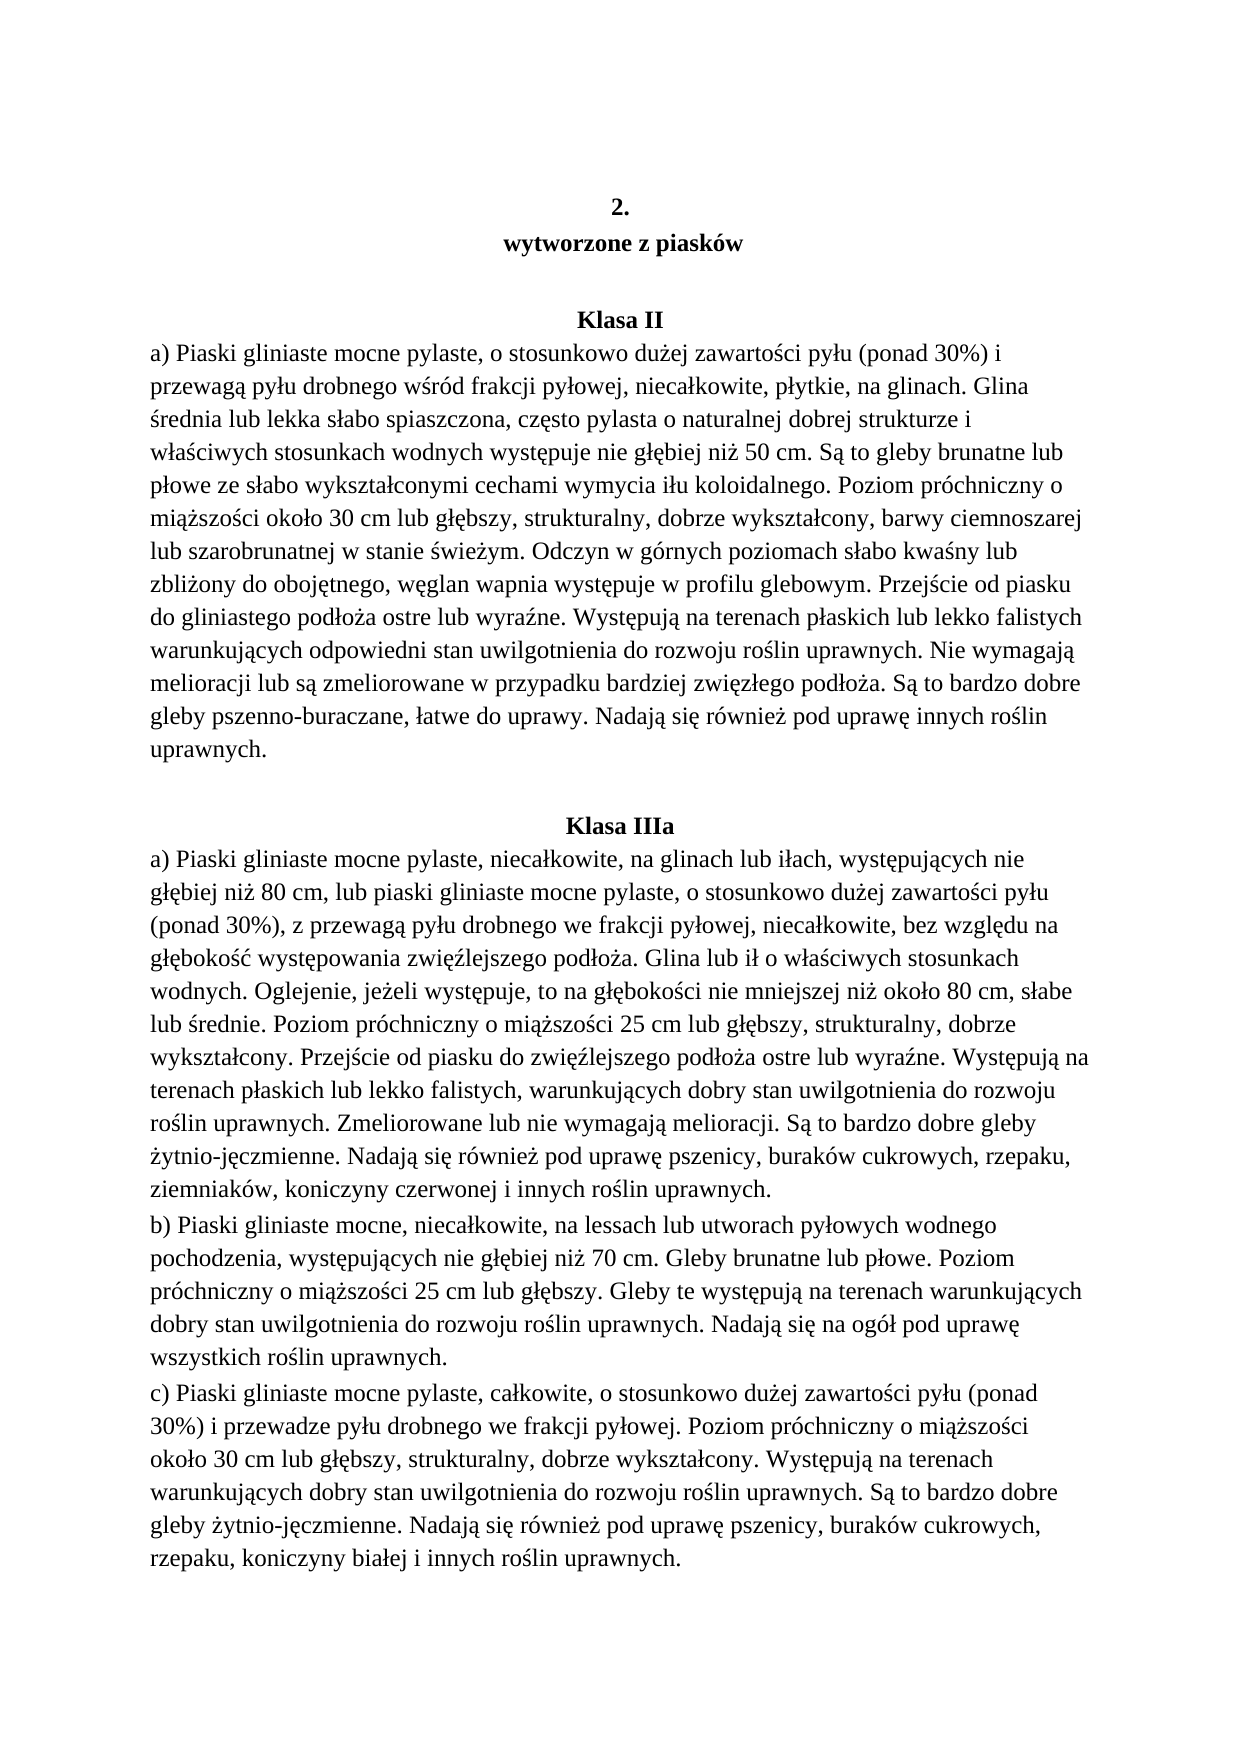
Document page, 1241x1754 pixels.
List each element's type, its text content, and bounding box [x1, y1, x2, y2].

text wytworzone z piasków [150, 228, 1090, 257]
text a) Piaski gliniaste mocne pylaste, niecałkowite, na glinach lub iłach, występujących nie głębiej niż 80 cm, lub piaski gliniaste mocne pylaste, o stosunkowo dużej zawartości pyłu (ponad 30%), z przewagą pyłu drobnego we frakcji pyłowej, niecałkowite, bez względu na głębokość występowania zwięźlejszego podłoża. Glina lub ił o właściwych stosunkach wodnych. Oglejenie, jeżeli występuje, to na głębokości nie mniejszej niż około 80 cm, słabe lub średnie. Poziom próchniczny o miąższości 25 cm lub głębszy, strukturalny, dobrze wykształcony. Przejście od piasku do zwięźlejszego podłoża ostre lub wyraźne. Występują na terenach płaskich lub lekko falistych, warunkujących dobry stan uwilgotnienia do rozwoju roślin uprawnych. Zmeliorowane lub nie wymagają melioracji. Są to bardzo dobre gleby żytnio-jęczmienne. Nadają się również pod uprawę pszenicy, buraków cukrowych, rzepaku, ziemniaków, koniczyny czerwonej i innych roślin uprawnych. [150, 844, 1090, 1203]
text Klasa II [150, 305, 1090, 334]
text 2. [150, 192, 1090, 221]
text Klasa IIIa [150, 811, 1090, 840]
text b) Piaski gliniaste mocne, niecałkowite, na lessach lub utworach pyłowych wodnego pochodzenia, występujących nie głębiej niż 70 cm. Gleby brunatne lub płowe. Poziom próchniczny o miąższości 25 cm lub głębszy. Gleby te występują na terenach warunkujących dobry stan uwilgotnienia do rozwoju roślin uprawnych. Nadają się na ogół pod uprawę wszystkich roślin uprawnych. [150, 1210, 1090, 1371]
text c) Piaski gliniaste mocne pylaste, całkowite, o stosunkowo dużej zawartości pyłu (ponad 30%) i przewadze pyłu drobnego we frakcji pyłowej. Poziom próchniczny o miąższości około 30 cm lub głębszy, strukturalny, dobrze wykształcony. Występują na terenach warunkujących dobry stan uwilgotnienia do rozwoju roślin uprawnych. Są to bardzo dobre gleby żytnio-jęczmienne. Nadają się również pod uprawę pszenicy, buraków cukrowych, rzepaku, koniczyny białej i innych roślin uprawnych. [150, 1378, 1090, 1572]
text a) Piaski gliniaste mocne pylaste, o stosunkowo dużej zawartości pyłu (ponad 30%) i przewagą pyłu drobnego wśród frakcji pyłowej, niecałkowite, płytkie, na glinach. Glina średnia lub lekka słabo spiaszczona, często pylasta o naturalnej dobrej strukturze i właściwych stosunkach wodnych występuje nie głębiej niż 50 cm. Są to gleby brunatne lub płowe ze słabo wykształconymi cechami wymycia iłu koloidalnego. Poziom próchniczny o miąższości około 30 cm lub głębszy, strukturalny, dobrze wykształcony, barwy ciemnoszarej lub szarobrunatnej w stanie świeżym. Odczyn w górnych poziomach słabo kwaśny lub zbliżony do obojętnego, węglan wapnia występuje w profilu glebowym. Przejście od piasku do gliniastego podłoża ostre lub wyraźne. Występują na terenach płaskich lub lekko falistych warunkujących odpowiedni stan uwilgotnienia do rozwoju roślin uprawnych. Nie wymagają melioracji lub są zmeliorowane w przypadku bardziej zwięzłego podłoża. Są to bardzo dobre gleby pszenno-buraczane, łatwe do uprawy. Nadają się również pod uprawę innych roślin uprawnych. [150, 338, 1090, 763]
